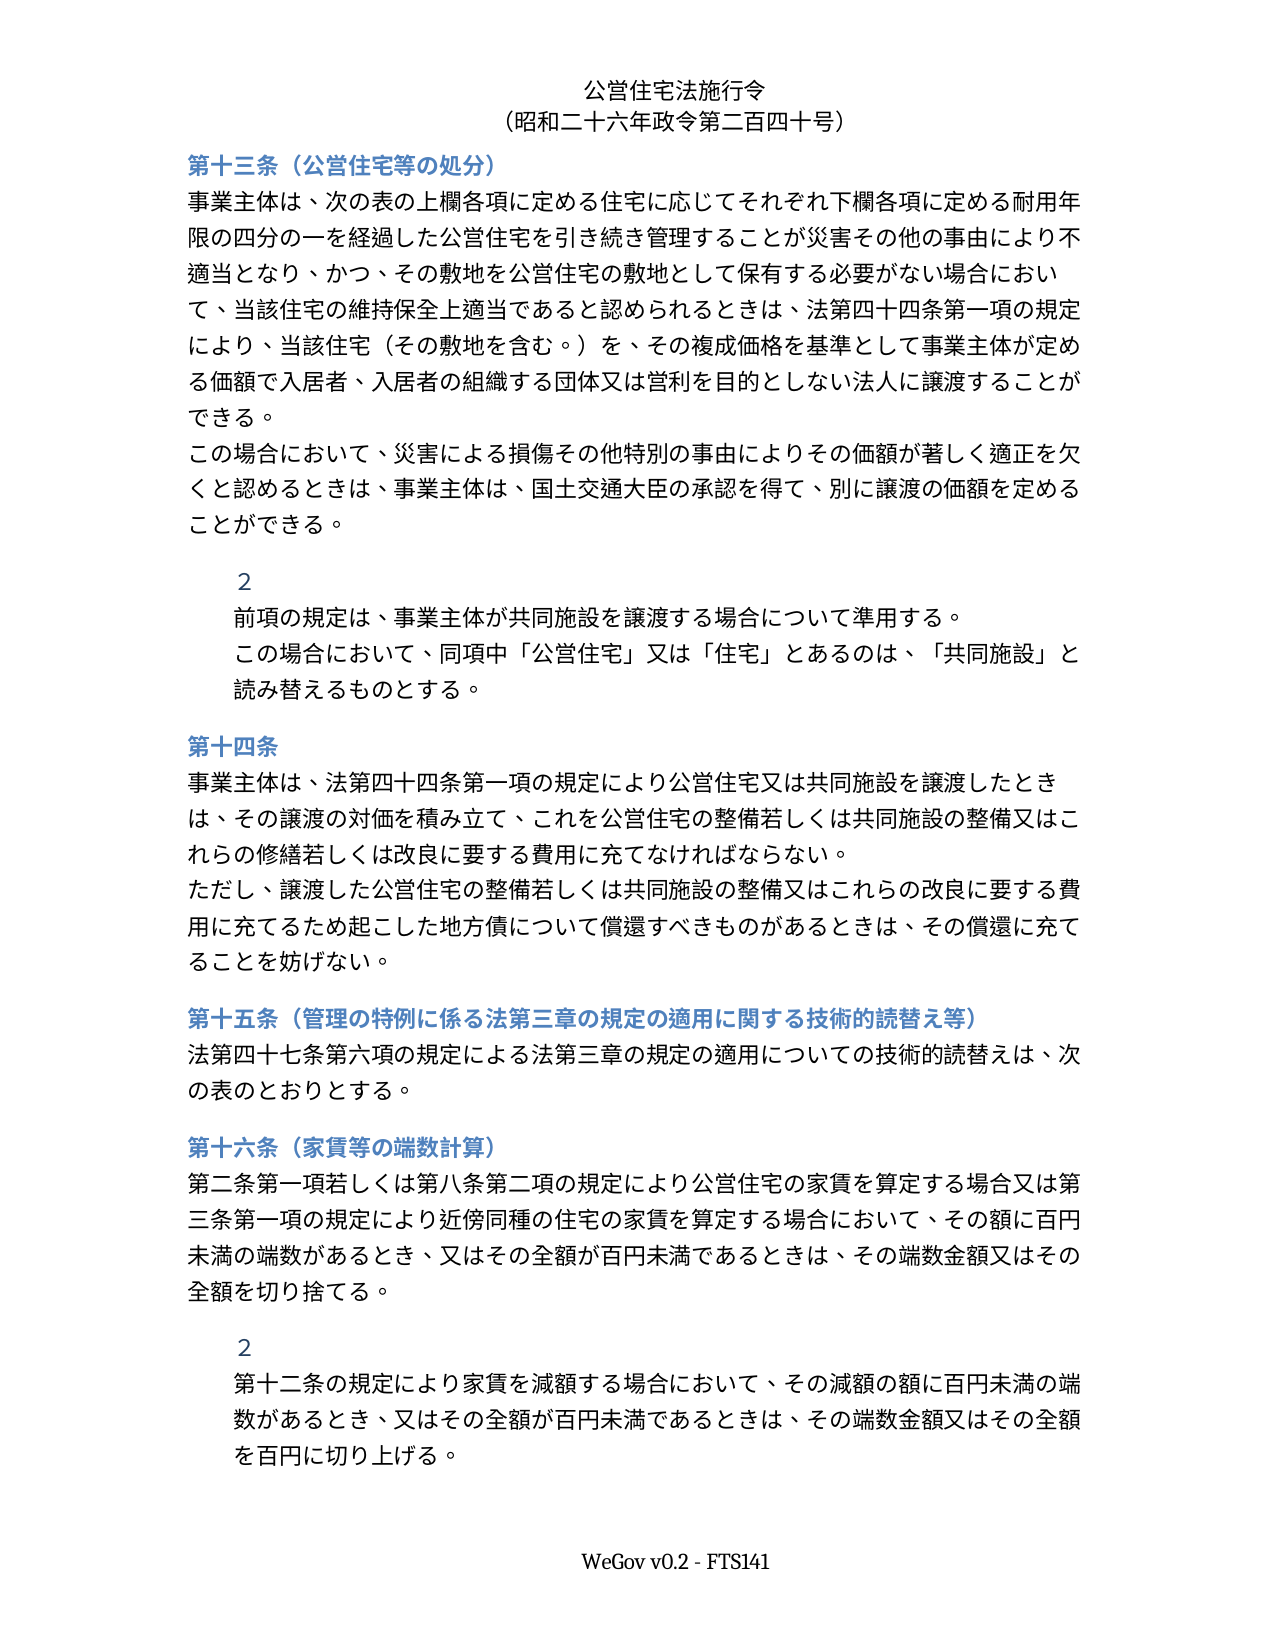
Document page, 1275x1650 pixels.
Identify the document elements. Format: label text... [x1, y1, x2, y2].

text 事業主体は、次の表の上欄各項に定める住宅に応じてそれぞれ下欄各項に定める耐用年限の四分の一を経過した公営住宅を引き続き管理することが災害その他の事由により不適当となり、かつ、その敷地を公営住宅の敷地として保有する必要がない場合において、当該住宅の維持保全上適当であると認められるときは、法第四十四条第一項の規定により、当該住宅（その敷地を含む。）を、その複成価格を基準として事業主体が定める価額で入居者、入居者の組織する団体又は営利を目的としない法人に譲渡することができる。 この場合において、災害による損傷その他特別の事由によりその価額が著しく適正を欠くと認めるときは、事業主体は、国土交通大臣の承認を得て、別に譲渡の価額を定めることができる。 [187, 186, 1087, 541]
subtitle ２ [233, 1332, 1087, 1363]
text 前項の規定は、事業主体が共同施設を譲渡する場合について準用する。 この場合において、同項中「公営住宅」又は「住宅」とあるのは、「共同施設」と読み替えるものとする。 [233, 602, 1087, 705]
subtitle 第十三条（公営住宅等の処分） [187, 150, 1087, 181]
subtitle 第十四条 [187, 731, 1087, 762]
text 法第四十七条第六項の規定による法第三章の規定の適用についての技術的読替えは、次の表のとおりとする。 [187, 1039, 1087, 1106]
text 第二条第一項若しくは第八条第二項の規定により公営住宅の家賃を算定する場合又は第三条第一項の規定により近傍同種の住宅の家賃を算定する場合において、その額に百円未満の端数があるとき、又はその全額が百円未満であるときは、その端数金額又はその全額を切り捨てる。 [187, 1168, 1087, 1307]
text 事業主体は、法第四十四条第一項の規定により公営住宅又は共同施設を譲渡したときは、その譲渡の対価を積み立て、これを公営住宅の整備若しくは共同施設の整備又はこれらの修繕若しくは改良に要する費用に充てなければならない。 ただし、譲渡した公営住宅の整備若しくは共同施設の整備又はこれらの改良に要する費用に充てるため起こした地方債について償還すべきものがあるときは、その償還に充てることを妨げない。 [187, 767, 1087, 978]
text 第十二条の規定により家賃を減額する場合において、その減額の額に百円未満の端数があるとき、又はその全額が百円未満であるときは、その端数金額又はその全額を百円に切り上げる。 [233, 1368, 1087, 1471]
subtitle 第十五条（管理の特例に係る法第三章の規定の適用に関する技術的読替え等） [187, 1003, 1087, 1034]
subtitle ２ [233, 566, 1087, 597]
subtitle 第十六条（家賃等の端数計算） [187, 1132, 1087, 1163]
